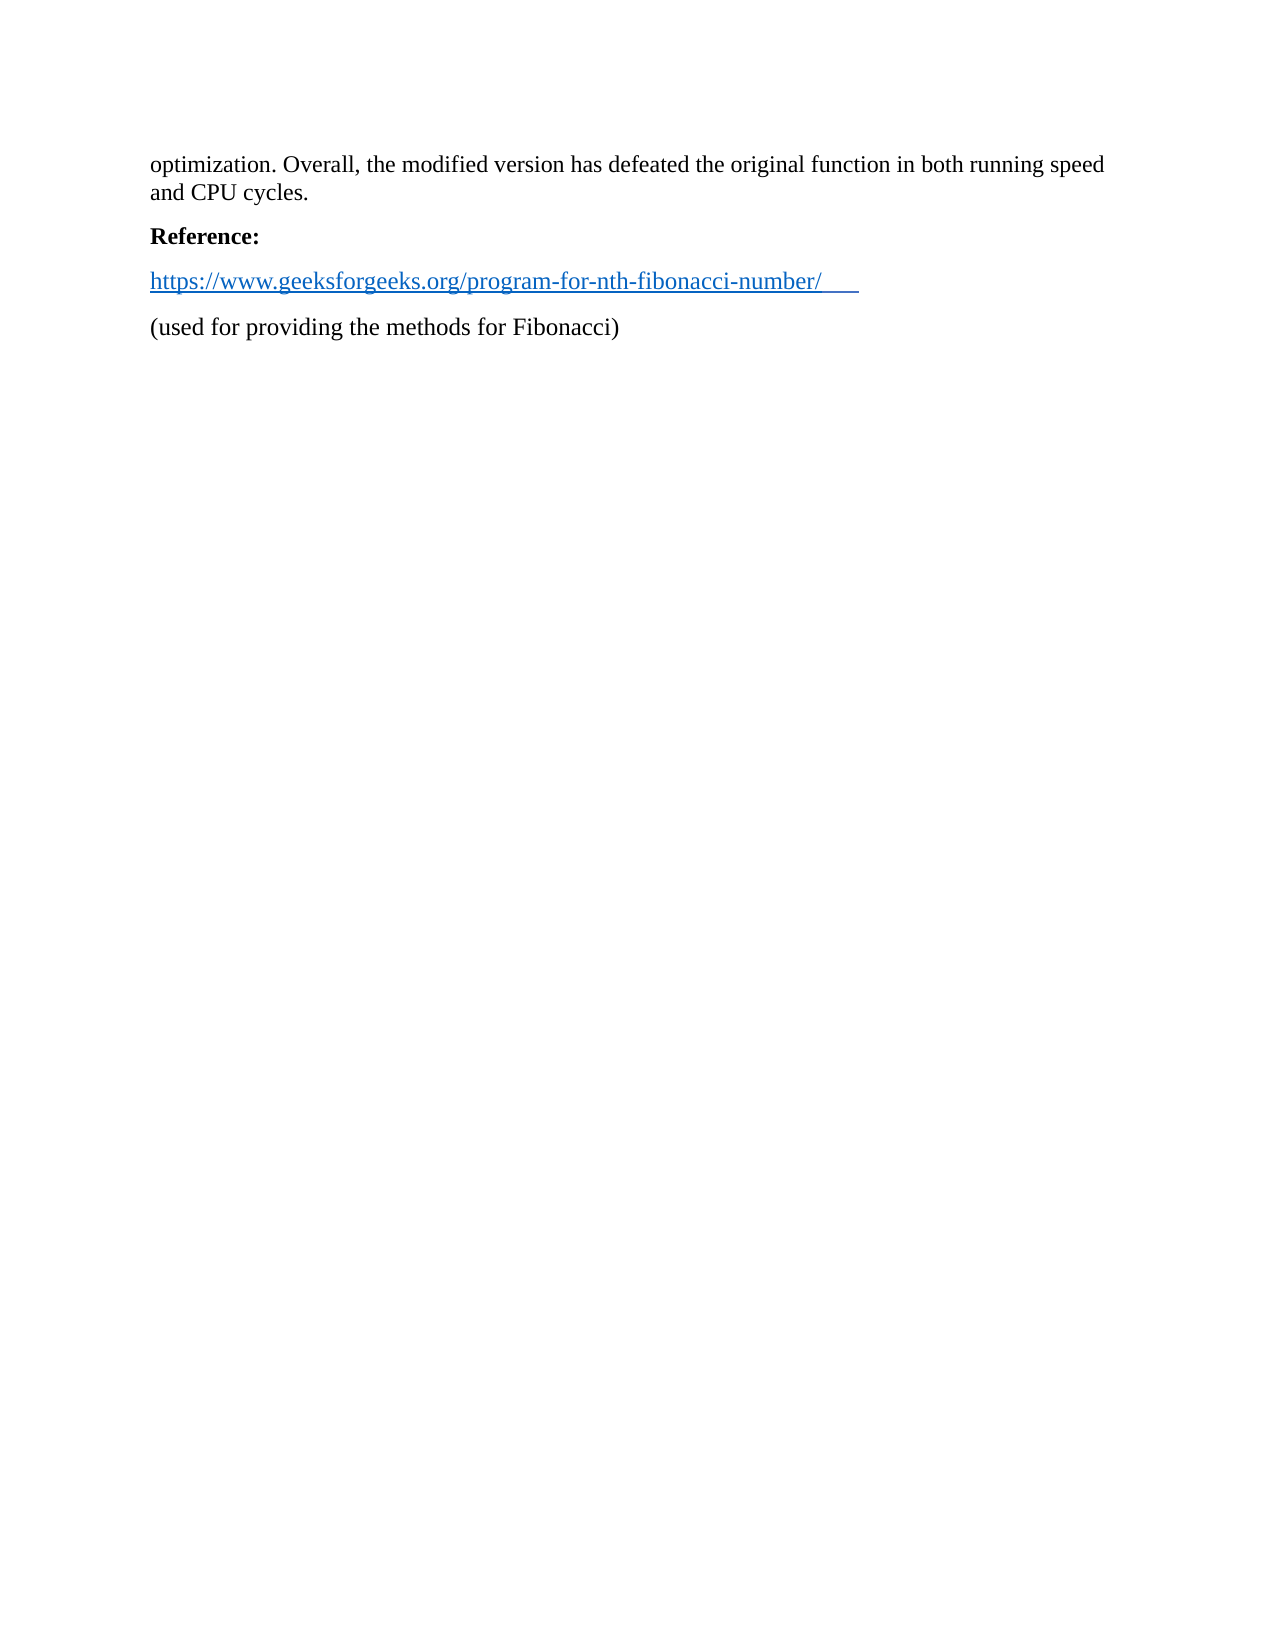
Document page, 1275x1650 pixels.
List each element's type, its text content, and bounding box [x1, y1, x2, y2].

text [150, 150, 1125, 205]
text https://www.geeksforgeeks.org/program-for-nth-fibonacci-number/ [150, 266, 1125, 295]
text (used for providing the methods for Fibonacci) [150, 312, 1125, 340]
text Reference: [150, 222, 1125, 249]
